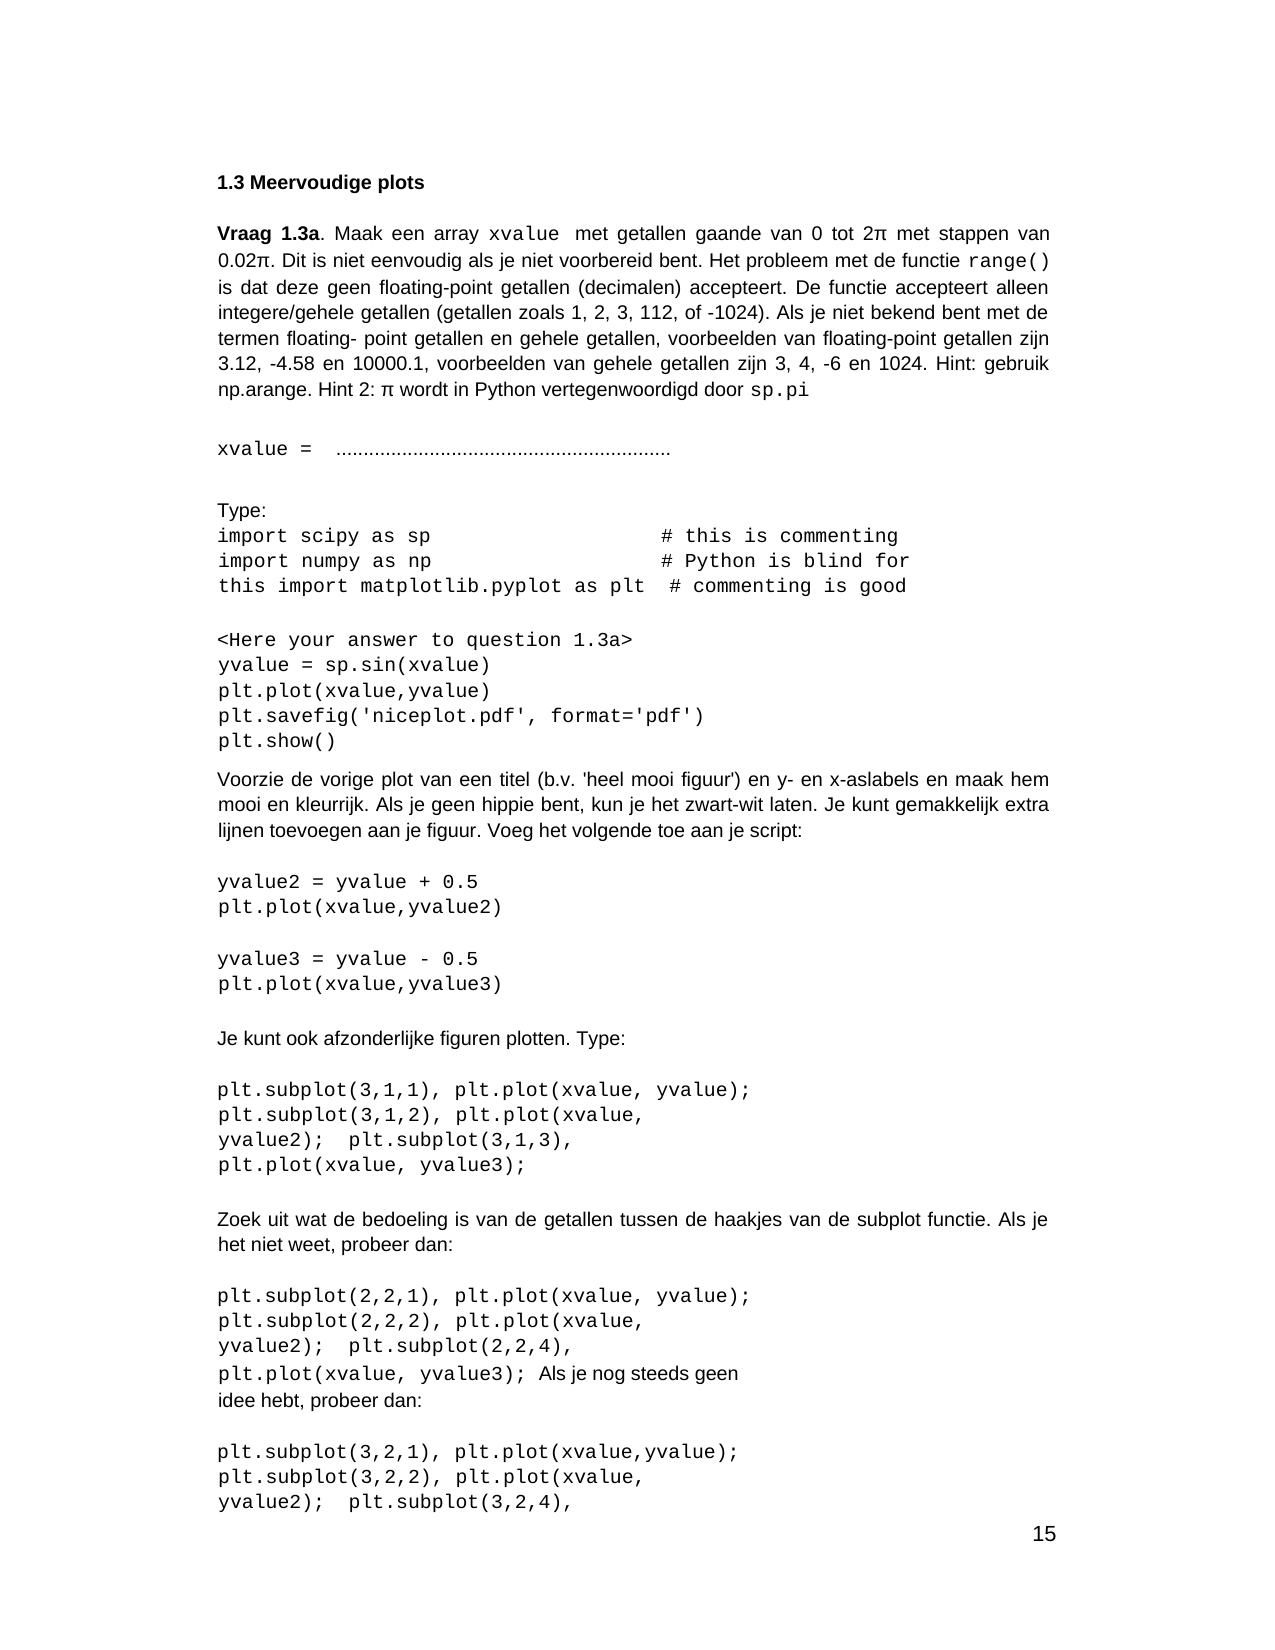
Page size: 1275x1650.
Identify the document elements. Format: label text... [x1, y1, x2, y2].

subtitle 1.3 Meervoudige plots [217, 171, 1049, 193]
text xvalue = ............................................................. [217, 436, 1051, 461]
text yvalue2 = yvalue + 0.5 plt.plot(xvalue,yvalue2) [217, 872, 760, 919]
text Vraag 1.3a. Maak een array xvalue met getallen gaande van 0 tot 2π met stappen van 0.02π. Dit is niet eenvoudig als je niet voorbereid bent. Het probleem met de functie range() is dat deze geen floating-point getallen (decimalen) accepteert. De functie accepteert alleen integere/gehele getallen (getallen zoals 1, 2, 3, 112, of -1024). Als je niet bekend bent met de termen floating- point getallen en gehele getallen, voorbeelden van floating-point getallen zijn 3.12, -4.58 en 10000.1, voorbeelden van gehele getallen zijn 3, 4, -6 en 1024. Hint: gebruik np.arange. Hint 2: π wordt in Python vertegenwoordigd door sp.pi [217, 221, 1051, 402]
text import scipy as sp # this is commenting import numpy as np # Python is blind for this import matplotlib.pyplot as plt # commenting is good [217, 526, 953, 599]
text Voorzie de vorige plot van een titel (b.v. 'heel mooi figuur') en y- en x-aslabels en maak hem mooi en kleurrijk. Als je geen hippie bent, kun je het zwart-wit laten. Je kunt gemakkelijk extra lijnen toevoegen aan je figuur. Voeg het volgende toe aan je script: [217, 768, 1051, 841]
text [217, 1442, 760, 1514]
text plt.subplot(3,1,1), plt.plot(xvalue, yvalue); plt.subplot(3,1,2), plt.plot(xvalue, yvalue2); plt.subplot(3,1,3), plt.plot(xvalue, yvalue3); [217, 1079, 760, 1177]
text yvalue3 = yvalue - 0.5 plt.plot(xvalue,yvalue3) [217, 949, 760, 997]
text plt.subplot(2,2,1), plt.plot(xvalue, yvalue); plt.subplot(2,2,2), plt.plot(xvalue, yvalue2); plt.subplot(2,2,4), plt.plot(xvalue, yvalue3); Als je nog steeds geen idee hebt, probeer dan: [217, 1286, 760, 1412]
text Zoek uit wat de bedoeling is van de getallen tussen de haakjes van de subplot functie. Als je het niet weet, probeer dan: [217, 1207, 1051, 1256]
text Type: [217, 499, 1051, 522]
text <Here your answer to question 1.3a> yvalue = sp.sin(xvalue) plt.plot(xvalue,yvalue) plt.savefig('niceplot.pdf', format='pdf') plt.show() [217, 630, 713, 753]
text Je kunt ook afzonderlijke figuren plotten. Type: [217, 1027, 1051, 1049]
